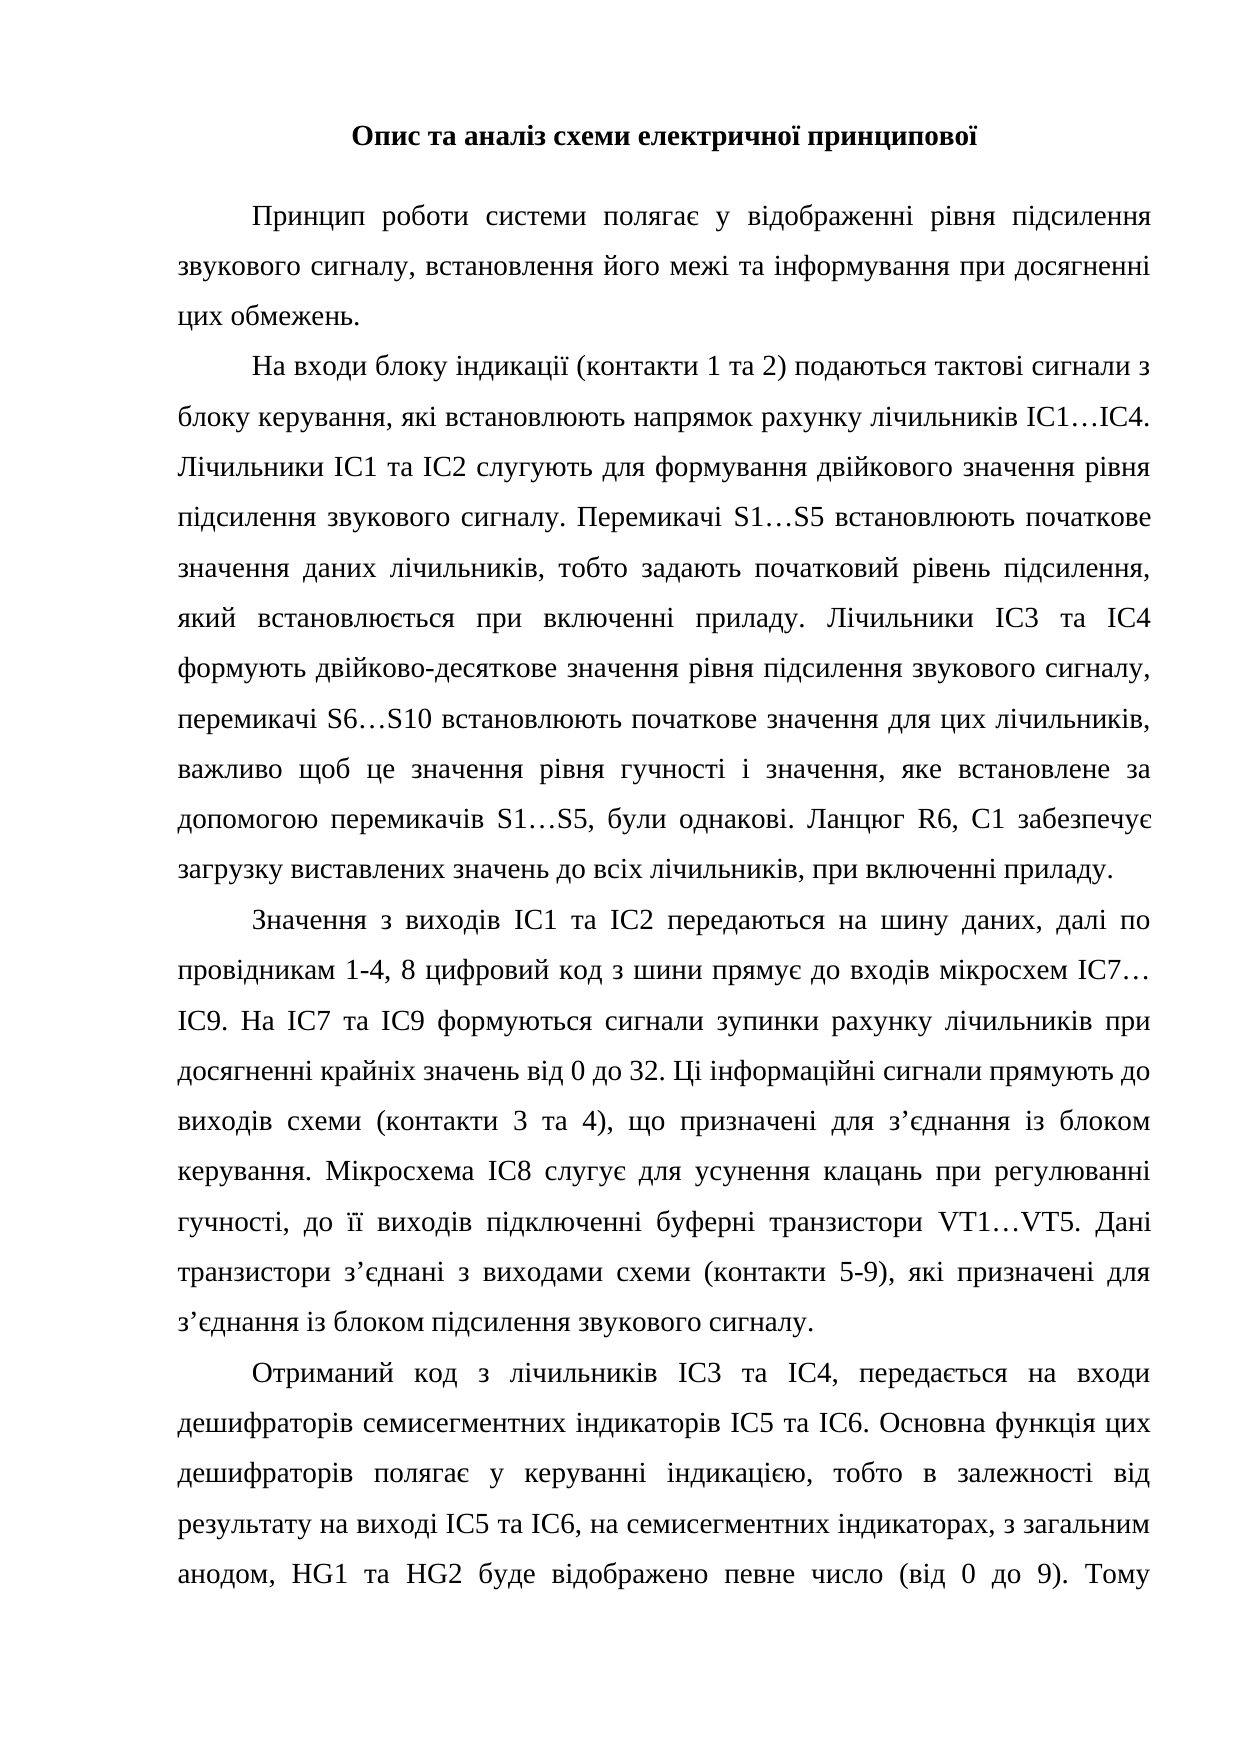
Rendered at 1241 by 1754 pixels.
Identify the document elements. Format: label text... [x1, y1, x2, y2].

text Принцип роботи системи полягає у відображенні рівня підсилення звукового сигналу, встановлення його межі та інформування при досягненні цих обмежень. [177, 198, 1152, 332]
text На входи блоку індикації (контакти 1 та 2) подаються тактові сигнали з блоку керування, які встановлюють напрямок рахунку лічильників ІС1…ІС4. Лічильники ІС1 та ІС2 слугують для формування двійкового значення рівня підсилення звукового сигналу. Перемикачі S1…S5 встановлюють початкове значення даних лічильників, тобто задають початковий рівень підсилення, який встановлюється при включенні приладу. Лічильники ІС3 та ІС4 формують двійково-десяткове значення рівня підсилення звукового сигналу, перемикачі S6…S10 встановлюють початкове значення для цих лічильників, важливо щоб це значення рівня гучності і значення, яке встановлене за допомогою перемикачів S1…S5, були однакові. Ланцюг R6, C1 забезпечує загрузку виставлених значень до всіх лічильників, при включенні приладу. [177, 348, 1152, 885]
text Опис та аналіз схеми електричної принципової [177, 118, 1152, 152]
text Значення з виходів ІС1 та ІС2 передаються на шину даних, далі по провідникам 1-4, 8 цифровий код з шини прямує до входів мікросхем ІС7…ІС9. На ІС7 та ІС9 формуються сигнали зупинки рахунку лічильників при досягненні крайніх значень від 0 до 32. Ці інформаційні сигнали прямують до виходів схеми (контакти 3 та 4), що призначені для з’єднання із блоком керування. Мікросхема ІС8 слугує для усунення клацань при регулюванні гучності, до її виходів підключенні буферні транзистори VT1…VT5. Дані транзистори з’єднані з виходами схеми (контакти 5-9), які призначені для з’єднання із блоком підсилення звукового сигналу. [177, 902, 1152, 1338]
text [177, 1355, 1152, 1589]
